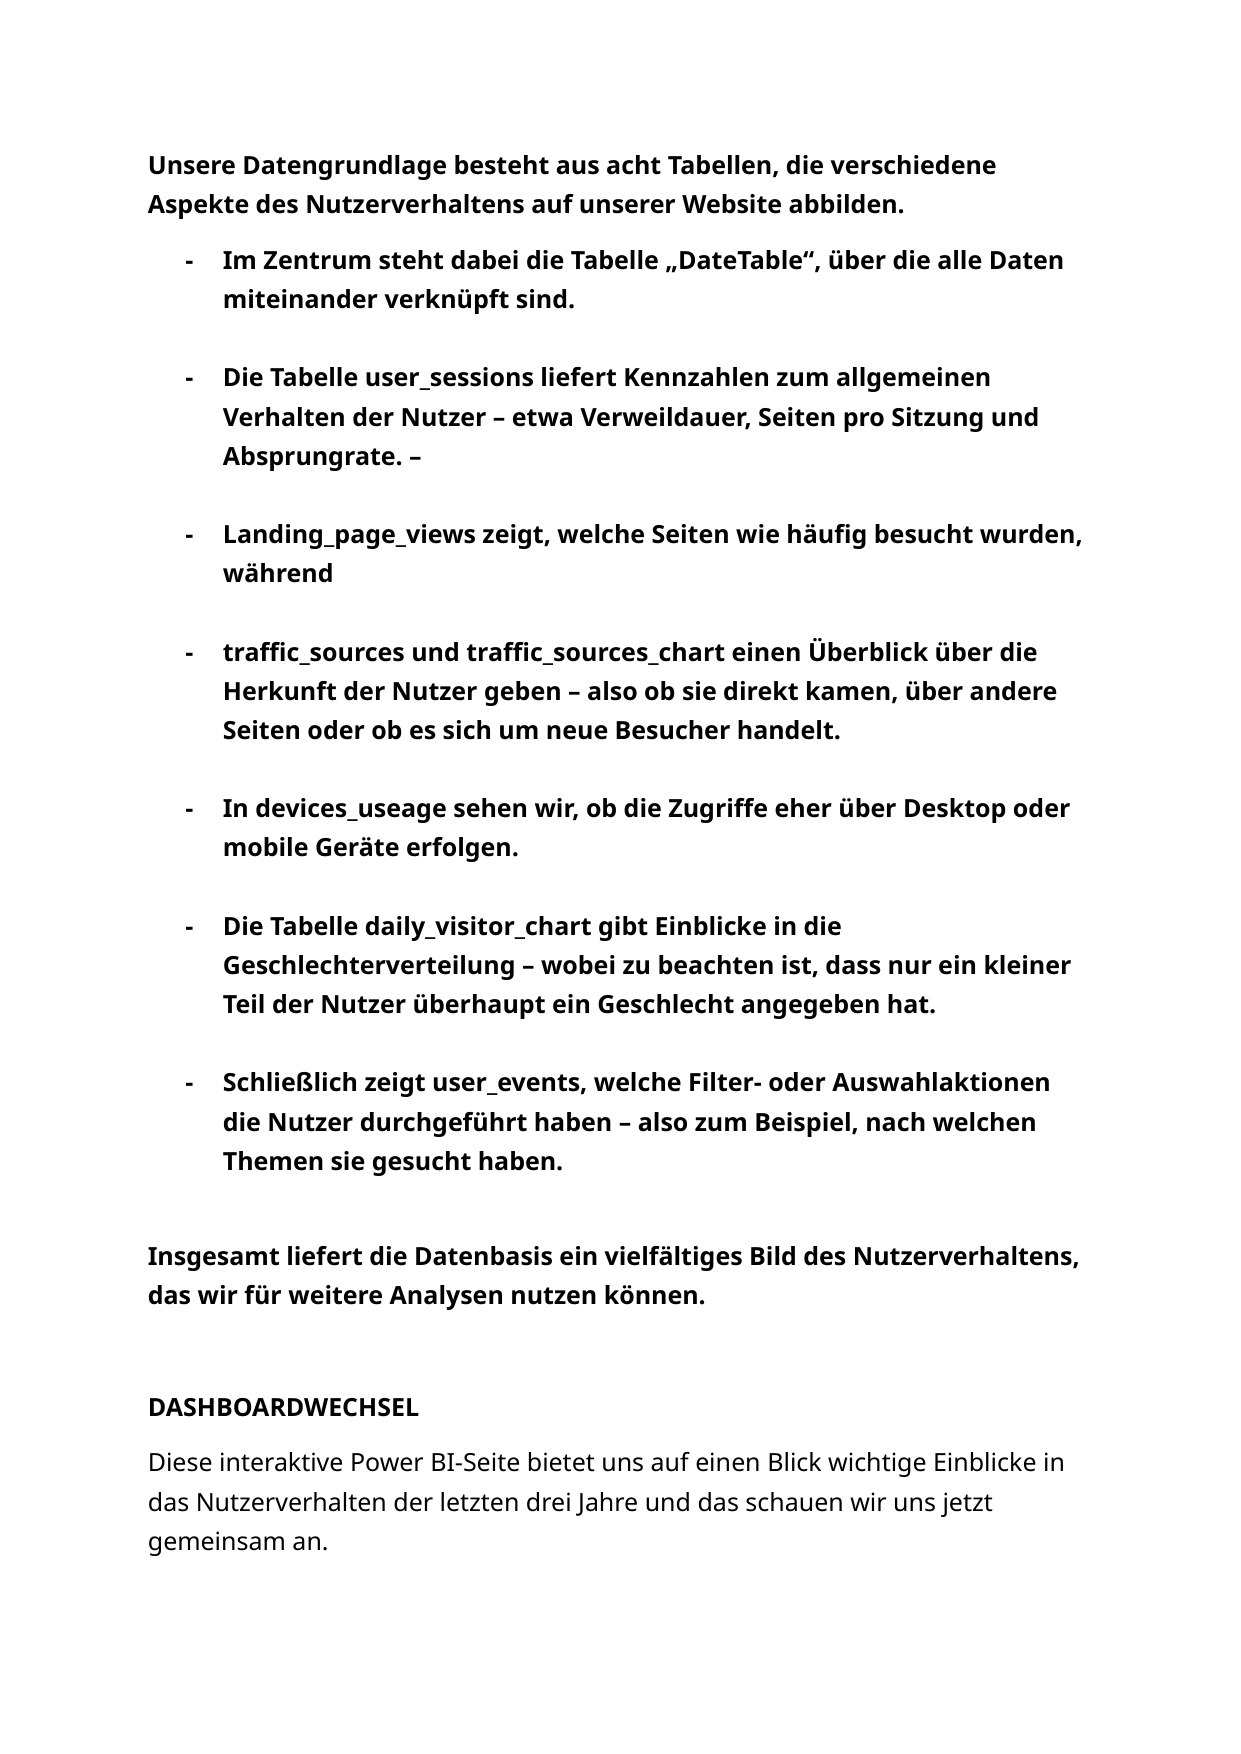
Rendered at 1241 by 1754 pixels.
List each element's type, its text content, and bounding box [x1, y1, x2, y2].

text Diese interaktive Power BI-Seite bietet uns auf einen Blick wichtige Einblicke in das Nutzerverhalten der letzten drei Jahre und das schauen wir uns jetzt gemeinsam an. [148, 1445, 1093, 1557]
list In devices_useage sehen wir, ob die Zugriffe eher über Desktop oder mobile Geräte erfolgen. [185, 791, 1093, 864]
text Insgesamt liefert die Datenbasis ein vielfältiges Bild des Nutzerverhaltens, das wir für weitere Analysen nutzen können. [148, 1238, 1093, 1312]
list Landing_page_views zeigt, welche Seiten wie häufig besucht wurden, während [185, 517, 1093, 590]
text DASHBOARDWECHSEL [148, 1389, 1093, 1423]
list Im Zentrum steht dabei die Tabelle „DateTable“, über die alle Daten [185, 243, 1093, 277]
text Unsere Datengrundlage besteht aus acht Tabellen, die verschiedene Aspekte des Nutzerverhaltens auf unserer Website abbilden. [148, 148, 1093, 221]
list Die Tabelle daily_visitor_chart gibt Einblicke in die Geschlechterverteilung – wobei zu beachten ist, dass nur ein kleiner Teil der Nutzer überhaupt ein Geschlecht angegeben hat. [185, 908, 1093, 1021]
list miteinander verknüpft sind. [223, 282, 1093, 316]
list traffic_sources und traffic_sources_chart einen Überblick über die Herkunft der Nutzer geben – also ob sie direkt kamen, über andere Seiten oder ob es sich um neue Besucher handelt. [185, 634, 1093, 747]
list Die Tabelle user_sessions liefert Kennzahlen zum allgemeinen Verhalten der Nutzer – etwa Verweildauer, Seiten pro Sitzung und Absprungrate. – [185, 360, 1093, 472]
list Schließlich zeigt user_events, welche Filter- oder Auswahlaktionen die Nutzer durchgeführt haben – also zum Beispiel, nach welchen Themen sie gesucht haben. [185, 1065, 1093, 1177]
